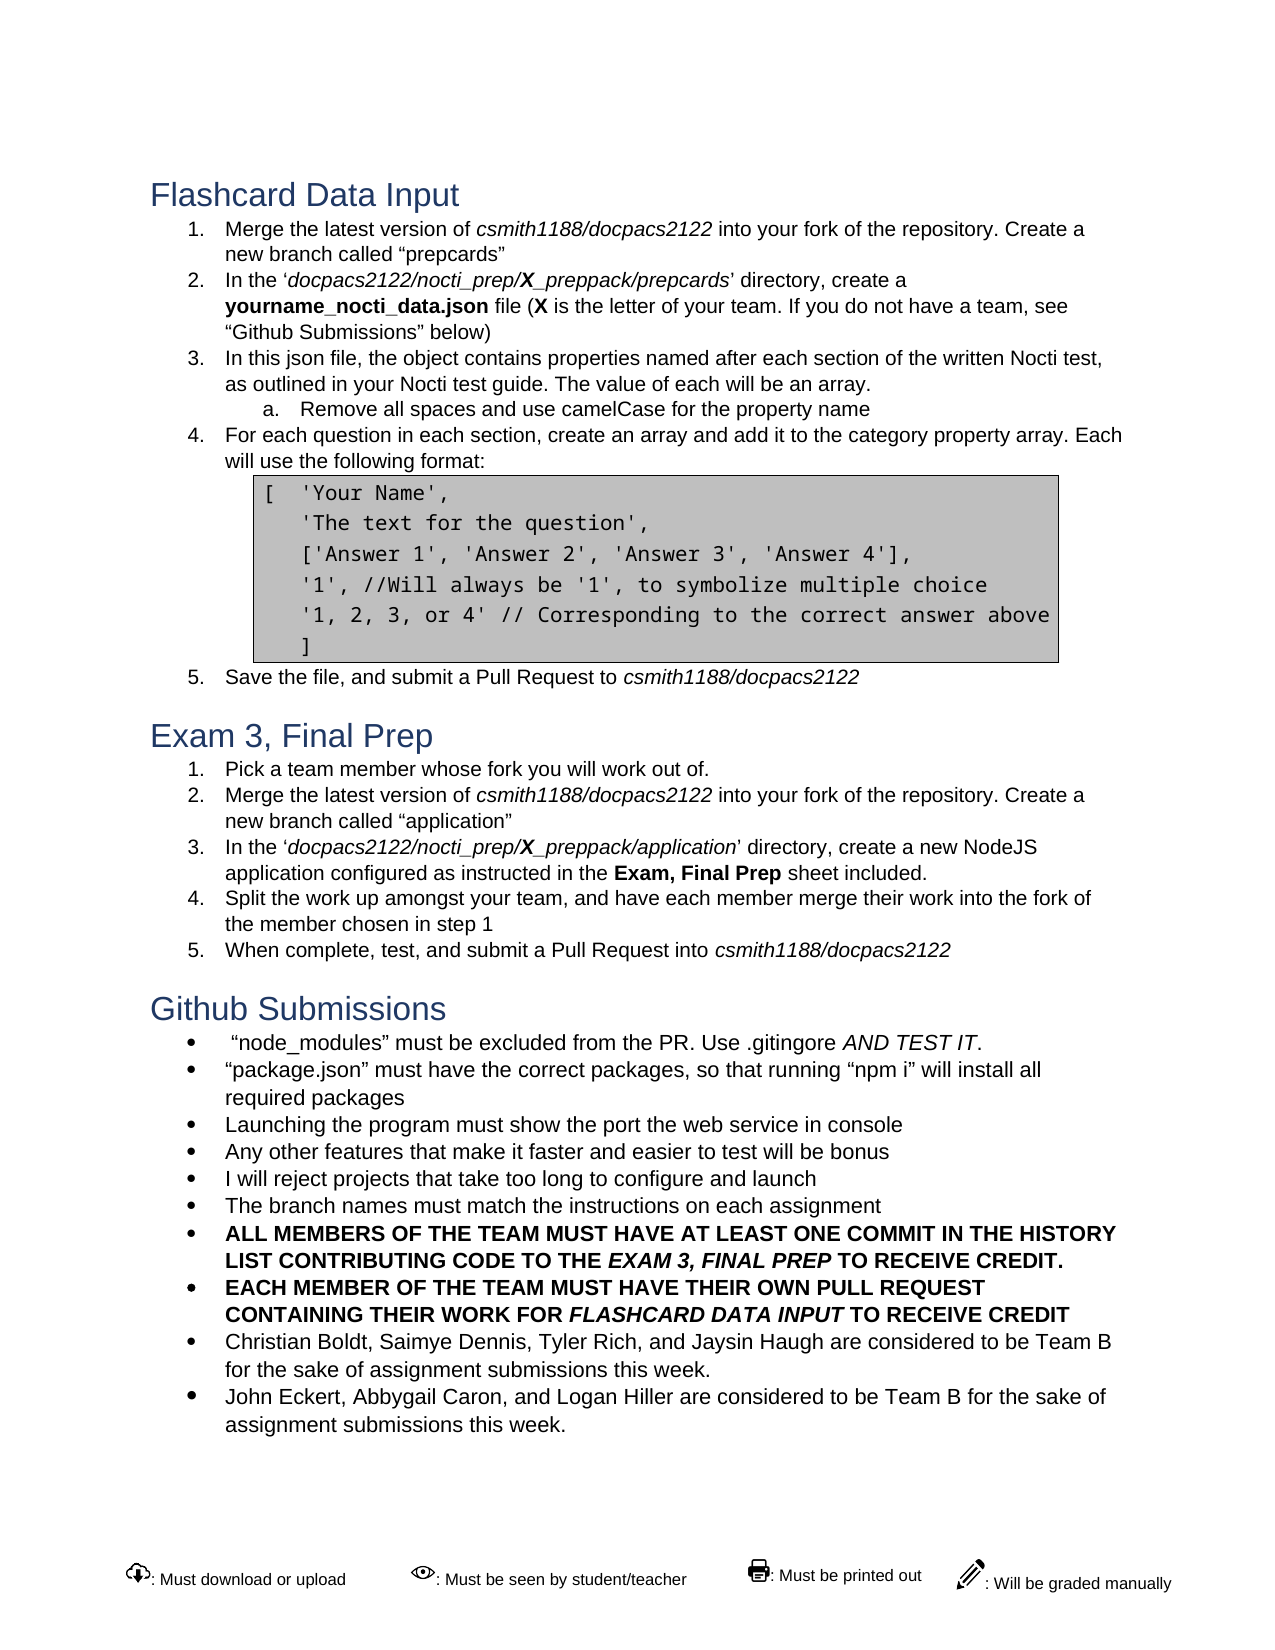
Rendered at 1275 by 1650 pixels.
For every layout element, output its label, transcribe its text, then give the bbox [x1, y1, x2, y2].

list For each question in each section, create an array and add it to the category property array. Each will use the following format: [187, 423, 1125, 473]
list Split the work up amongst your team, and have each member merge their work into the fork of the member chosen in step 1 [187, 886, 1125, 936]
list Pick a team member whose fork you will work out of. [187, 757, 1125, 781]
list '1, 2, 3, or 4' // Corresponding to the correct answer above [254, 597, 1058, 628]
list Remove all spaces and use camelCase for the property name [262, 397, 1125, 421]
list Launching the program must show the port the web service in console [187, 1112, 1125, 1137]
list “package.json” must have the correct packages, so that running “npm i” will install all required packages [187, 1057, 1125, 1110]
list John Eckert, Abbygail Caron, and Logan Hiller are considered to be Team B for the sake of assignment submissions this week. [187, 1384, 1125, 1437]
list I will reject projects that take too long to configure and launch [187, 1166, 1125, 1191]
list 'The text for the question', [254, 505, 1058, 536]
picture [125, 1559, 151, 1586]
list In the ‘docpacs2122/nocti_prep/X_preppack/prepcards’ directory, create a yourname_nocti_data.json file (X is the letter of your team. If you do not have a team, see “Github Submissions” below) [187, 268, 1125, 344]
list In the ‘docpacs2122/nocti_prep/X_preppack/application’ directory, create a new NodeJS application configured as instructed in the Exam, Final Prep sheet included. [187, 834, 1125, 884]
picture [956, 1559, 985, 1590]
list ALL MEMBERS OF THE TEAM MUST HAVE AT LEAST ONE COMMIT IN THE HISTORY LIST CONTRIBUTING CODE TO THE EXAM 3, FINAL PREP TO RECEIVE CREDIT. [187, 1221, 1125, 1273]
list The branch names must match the instructions on each assignment [187, 1193, 1125, 1218]
list [ 'Your Name', [254, 476, 1058, 505]
list When complete, test, and submit a Pull Request into csmith1188/docpacs2122 [187, 938, 1125, 962]
list EACH MEMBER OF THE TEAM MUST HAVE THEIR OWN PULL REQUEST CONTAINING THEIR WORK FOR FLASHCARD DATA INPUT TO RECEIVE CREDIT [187, 1275, 1125, 1327]
list Any other features that make it faster and easier to test will be bonus [187, 1139, 1125, 1164]
list ['Answer 1', 'Answer 2', 'Answer 3', 'Answer 4'], [254, 536, 1058, 567]
list Merge the latest version of csmith1188/docpacs2122 into your fork of the repository. Create a new branch called “application” [187, 783, 1125, 833]
picture [410, 1559, 436, 1586]
subtitle Flashcard Data Input [150, 175, 1125, 213]
subtitle Exam 3, Final Prep [150, 716, 1125, 754]
list Christian Boldt, Saimye Dennis, Tyler Rich, and Jaysin Haugh are considered to be Team B for the sake of assignment submissions this week. [187, 1329, 1125, 1382]
list In this json file, the object contains properties named after each section of the written Nocti test, as outlined in your Nocti test guide. The value of each will be an array. [187, 346, 1125, 395]
list “node_modules” must be excluded from the PR. Use .gitingore AND TEST IT. [187, 1030, 1125, 1055]
subtitle Github Submissions [150, 989, 1125, 1027]
list ] [254, 628, 1058, 662]
list Merge the latest version of csmith1188/docpacs2122 into your fork of the repository. Create a new branch called “prepcards” [187, 216, 1125, 266]
list '1', //Will always be '1', to symbolize multiple choice [254, 567, 1058, 597]
picture [748, 1559, 770, 1582]
list Save the file, and submit a Pull Request to csmith1188/docpacs2122 [187, 665, 1125, 689]
